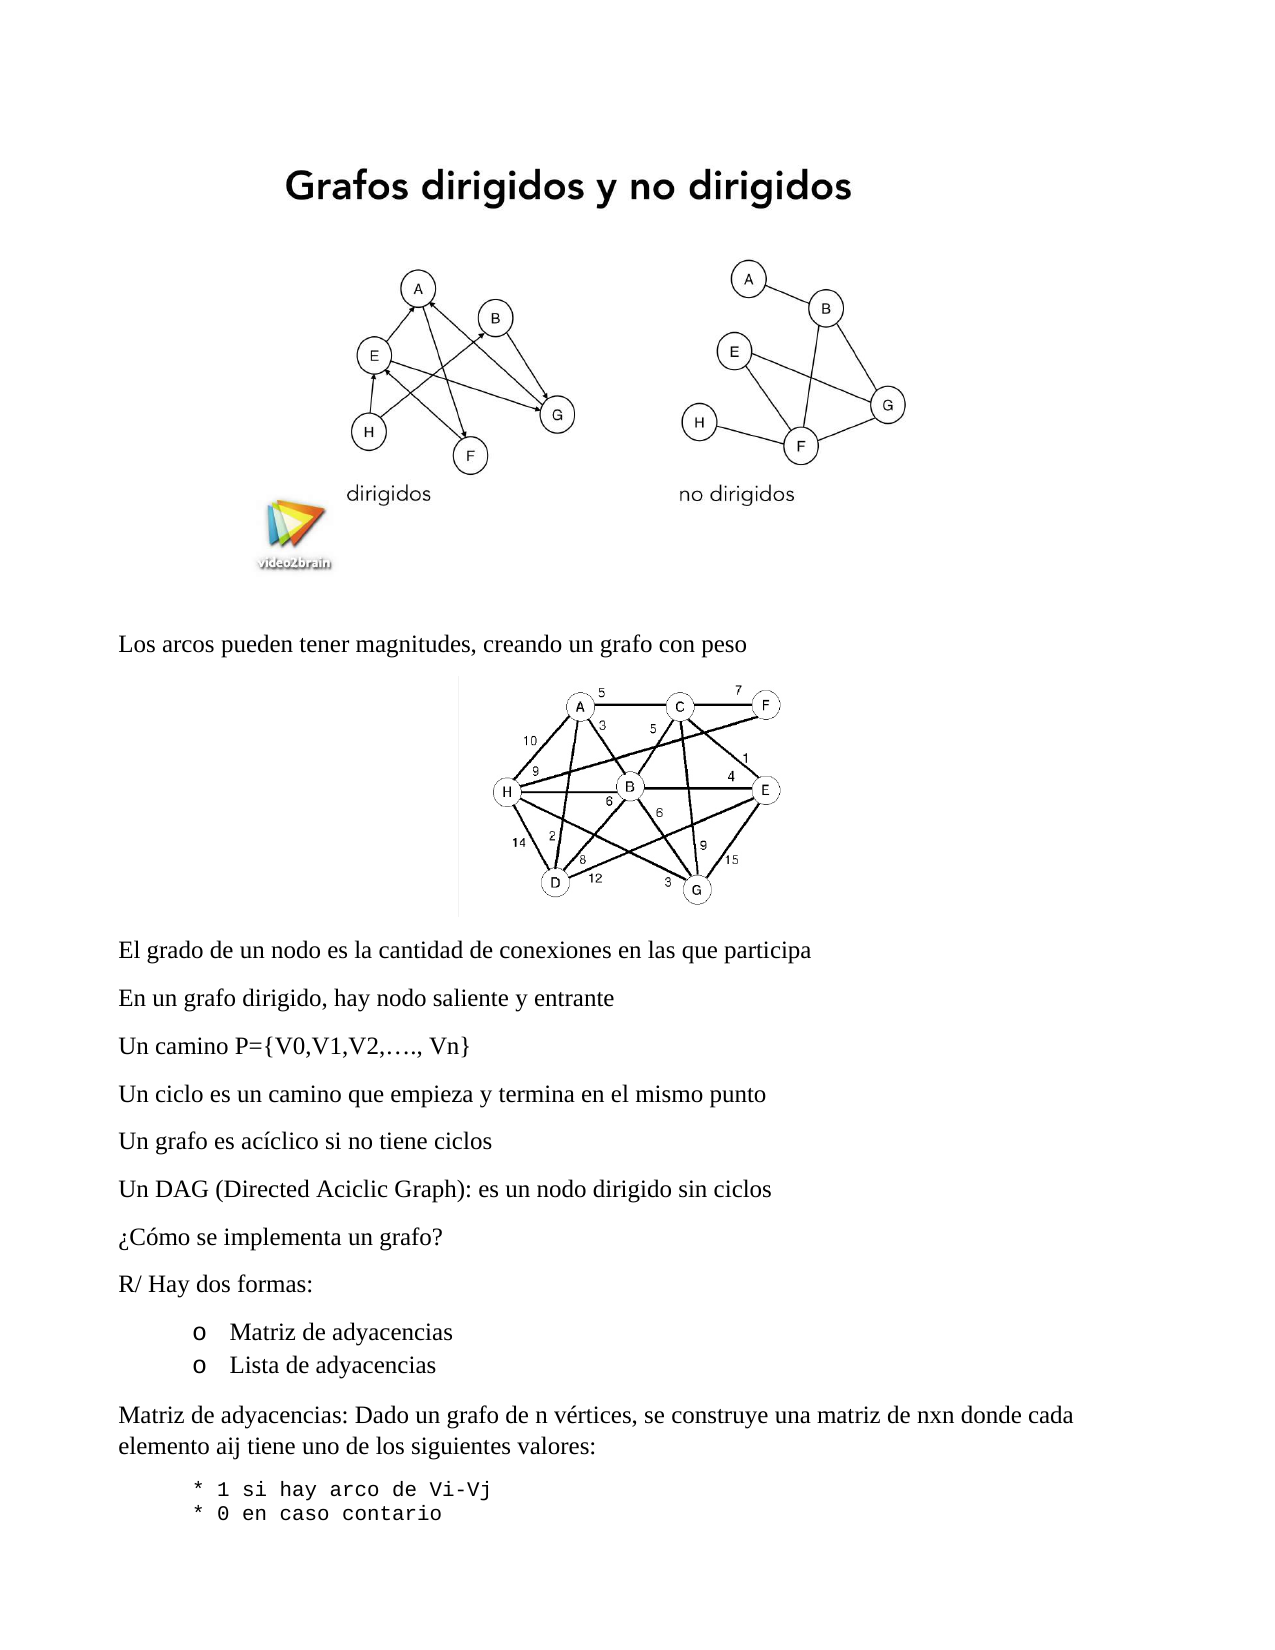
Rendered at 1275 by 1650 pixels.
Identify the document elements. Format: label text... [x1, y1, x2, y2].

picture [226, 118, 1049, 582]
text El grado de un nodo es la cantidad de conexiones en las que participa [118, 936, 1157, 964]
text Un camino P={V0,V1,V2,…., Vn} [118, 1031, 1157, 1060]
text * 1 si hay arco de Vi-Vj [192, 1479, 1157, 1503]
list Lista de adyacencias [192, 1350, 1157, 1381]
text Matriz de adyacencias: Dado un grafo de n vértices, se construye una matriz de nxn donde cada elemento aij tiene uno de los siguientes valores: [118, 1400, 1157, 1460]
text En un grafo dirigido, hay nodo saliente y entrante [118, 983, 1157, 1012]
text Un grafo es acíclico si no tiene ciclos [118, 1126, 1157, 1155]
text ¿Cómo se implementa un grafo? [118, 1222, 1157, 1251]
text * 0 en caso contario [192, 1503, 1157, 1526]
picture [458, 676, 817, 917]
text Un DAG (Directed Aciclic Graph): es un nodo dirigido sin ciclos [118, 1174, 1157, 1203]
list Matriz de adyacencias [192, 1317, 1157, 1348]
text R/ Hay dos formas: [118, 1269, 1157, 1298]
text Un ciclo es un camino que empieza y termina en el mismo punto [118, 1079, 1157, 1107]
text Los arcos pueden tener magnitudes, creando un grafo con peso [118, 629, 1157, 658]
